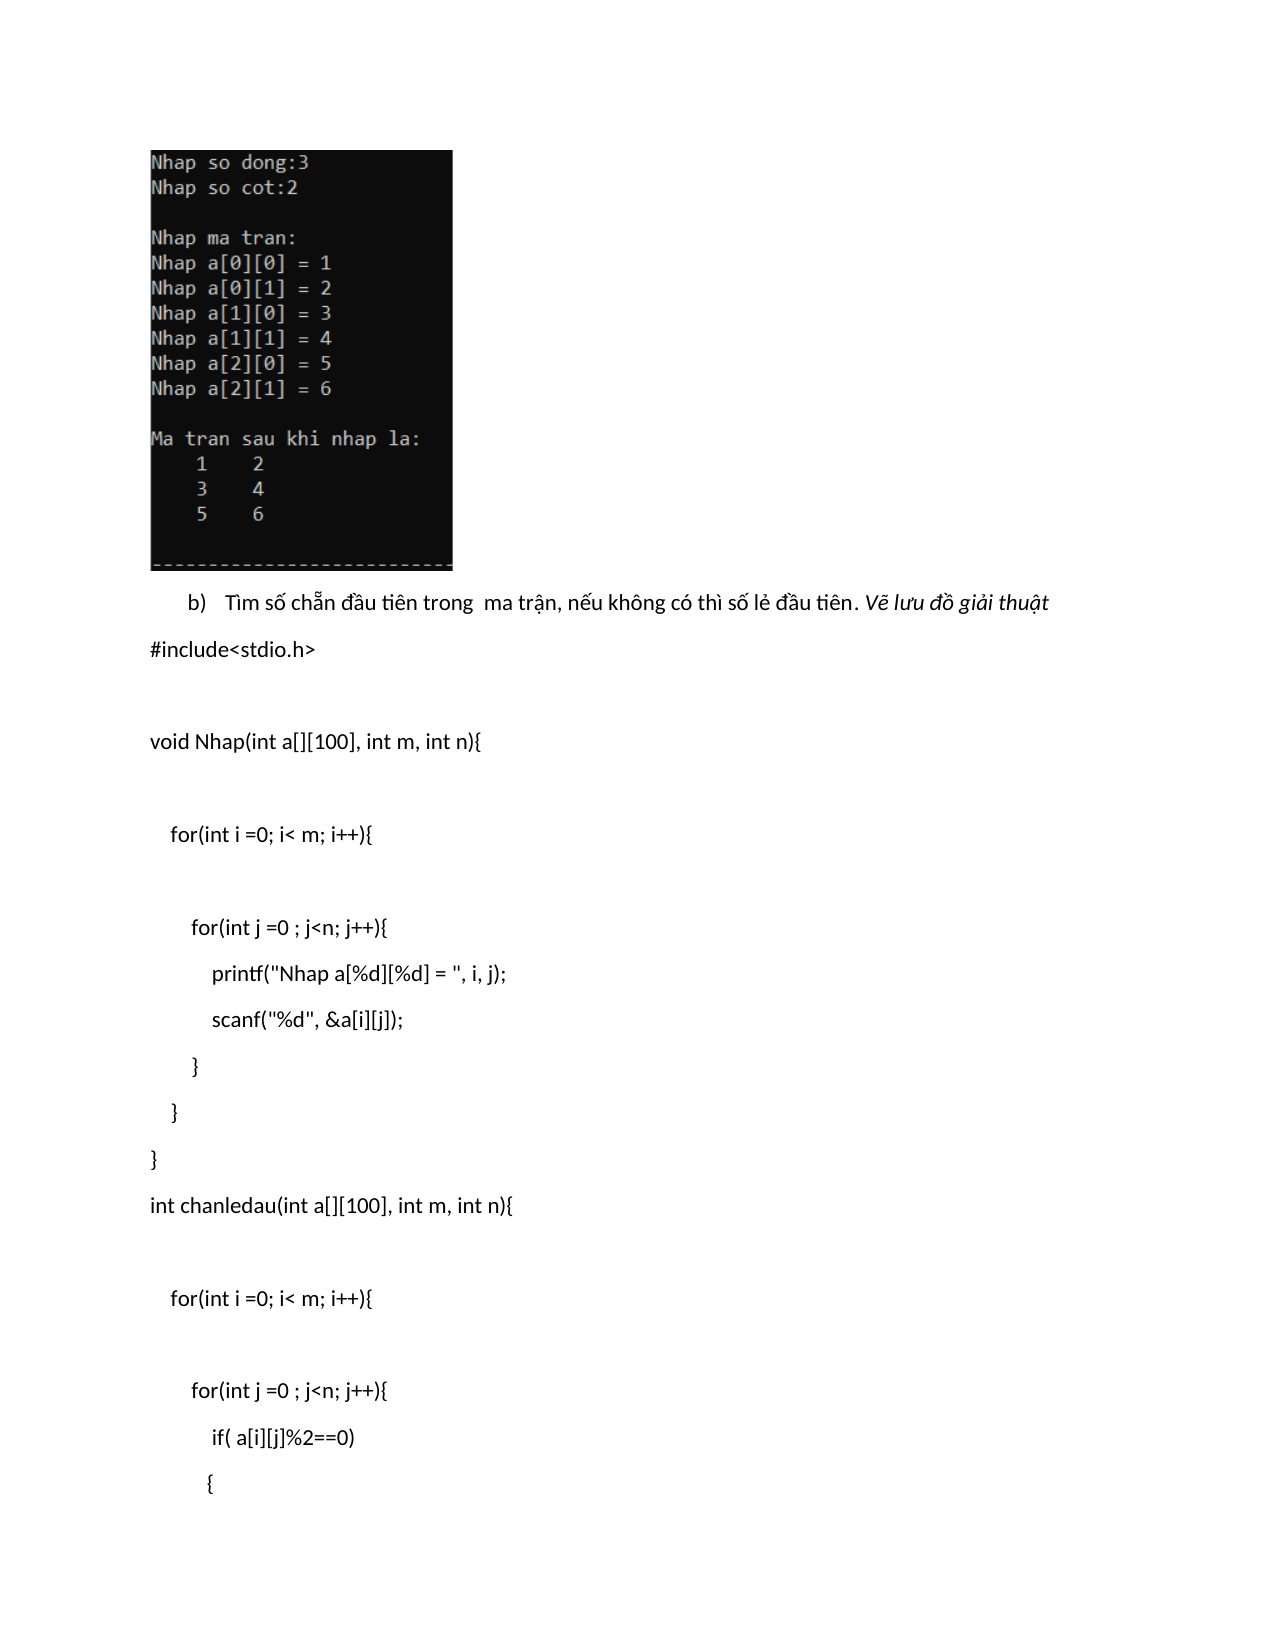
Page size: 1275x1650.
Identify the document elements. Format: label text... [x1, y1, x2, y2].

list Tìm số chẵn đầu tiên trong ma trận, nếu không có thì số lẻ đầu tiên. Vẽ lưu đồ giải thuật [187, 588, 1125, 616]
text } [150, 1052, 1125, 1080]
text scanf("%d", &a[i][j]); [150, 1006, 1125, 1034]
text int chanledau(int a[][100], int m, int n){ [150, 1191, 1125, 1219]
text for(int j =0 ; j<n; j++){ [150, 913, 1125, 941]
text } [150, 1145, 1125, 1173]
text if( a[i][j]%2==0) [150, 1423, 1125, 1451]
text for(int i =0; i< m; i++){ [150, 1284, 1125, 1312]
text { [150, 1469, 1125, 1497]
text } [150, 1098, 1125, 1126]
picture [150, 150, 453, 571]
text #include<stdio.h> [150, 635, 1125, 663]
text printf("Nhap a[%d][%d] = ", i, j); [150, 959, 1125, 987]
text for(int i =0; i< m; i++){ [150, 820, 1125, 848]
text void Nhap(int a[][100], int m, int n){ [150, 727, 1125, 756]
text for(int j =0 ; j<n; j++){ [150, 1376, 1125, 1404]
